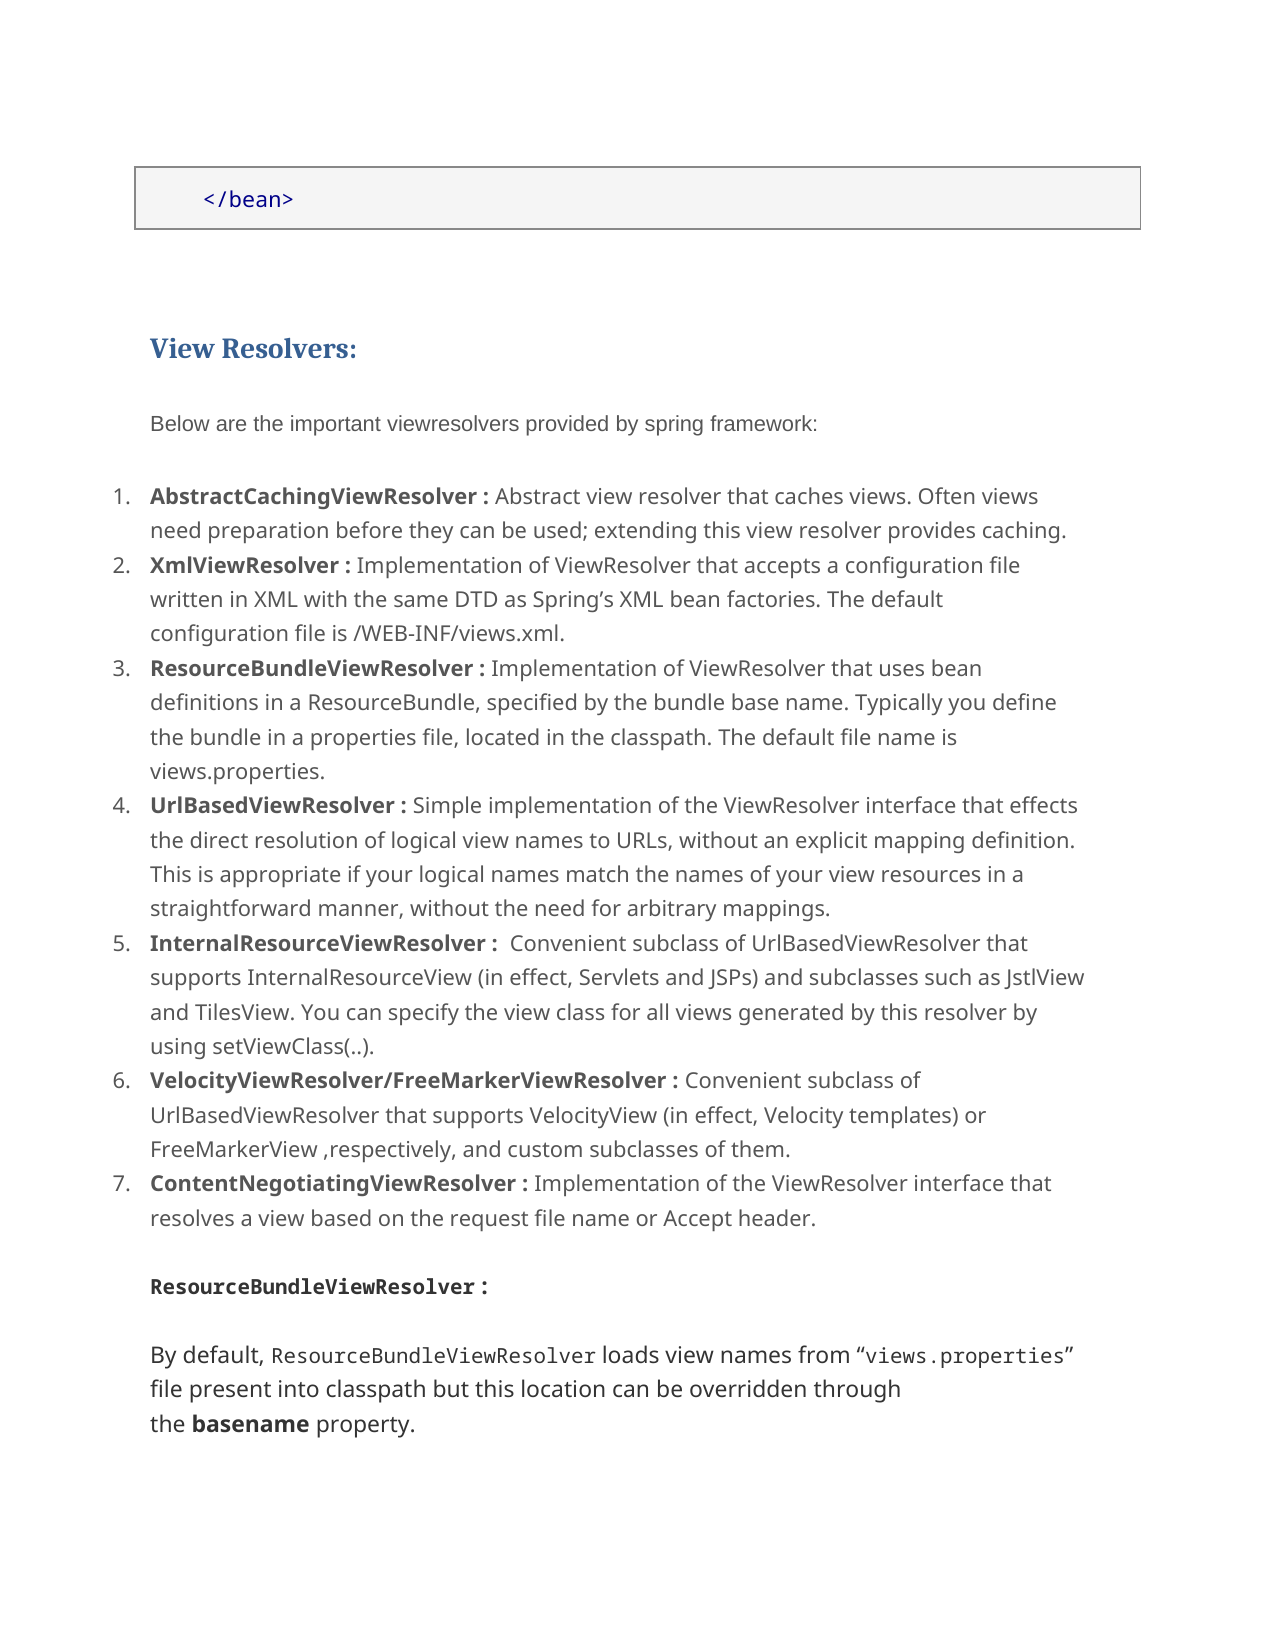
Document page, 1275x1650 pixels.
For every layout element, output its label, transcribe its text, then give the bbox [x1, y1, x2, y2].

list UrlBasedViewResolver : Simple implementation of the ViewResolver interface that effects the direct resolution of logical view names to URLs, without an explicit mapping definition. This is appropriate if your logical names match the names of your view resources in a straightforward manner, without the need for arbitrary mappings. [150, 786, 1125, 923]
text Below are the important viewresolvers provided by spring framework: [150, 411, 1125, 436]
text By default, ResourceBundleViewResolver loads view names from “views.properties” file present into classpath but this location can be overridden through the basename property. [150, 1336, 1087, 1439]
text </bean> [136, 168, 1140, 228]
subtitle View Resolvers: [150, 332, 1125, 366]
list VelocityViewResolver/FreeMarkerViewResolver : Convenient subclass of UrlBasedViewResolver that supports VelocityView (in effect, Velocity templates) or FreeMarkerView ,respectively, and custom subclasses of them. [150, 1061, 1125, 1164]
list InternalResourceViewResolver : Convenient subclass of UrlBasedViewResolver that supports InternalResourceView (in effect, Servlets and JSPs) and subclasses such as JstlView and TilesView. You can specify the view class for all views generated by this resolver by using setViewClass(..). [150, 923, 1125, 1061]
list AbstractCachingViewResolver : Abstract view resolver that caches views. Often views need preparation before they can be used; extending this view resolver provides caching. [112, 476, 1087, 545]
list ResourceBundleViewResolver : Implementation of ViewResolver that uses bean definitions in a ResourceBundle, specified by the bundle base name. Typically you define the bundle in a properties file, located in the classpath. The default file name is views.properties. [150, 648, 1125, 786]
list ContentNegotiatingViewResolver : Implementation of the ViewResolver interface that resolves a view based on the request file name or Accept header. [150, 1164, 1125, 1232]
text ResourceBundleViewResolver : [150, 1267, 1087, 1301]
list XmlViewResolver : Implementation of ViewResolver that accepts a configuration file written in XML with the same DTD as Spring’s XML bean factories. The default configuration file is /WEB-INF/views.xml. [150, 545, 1125, 648]
